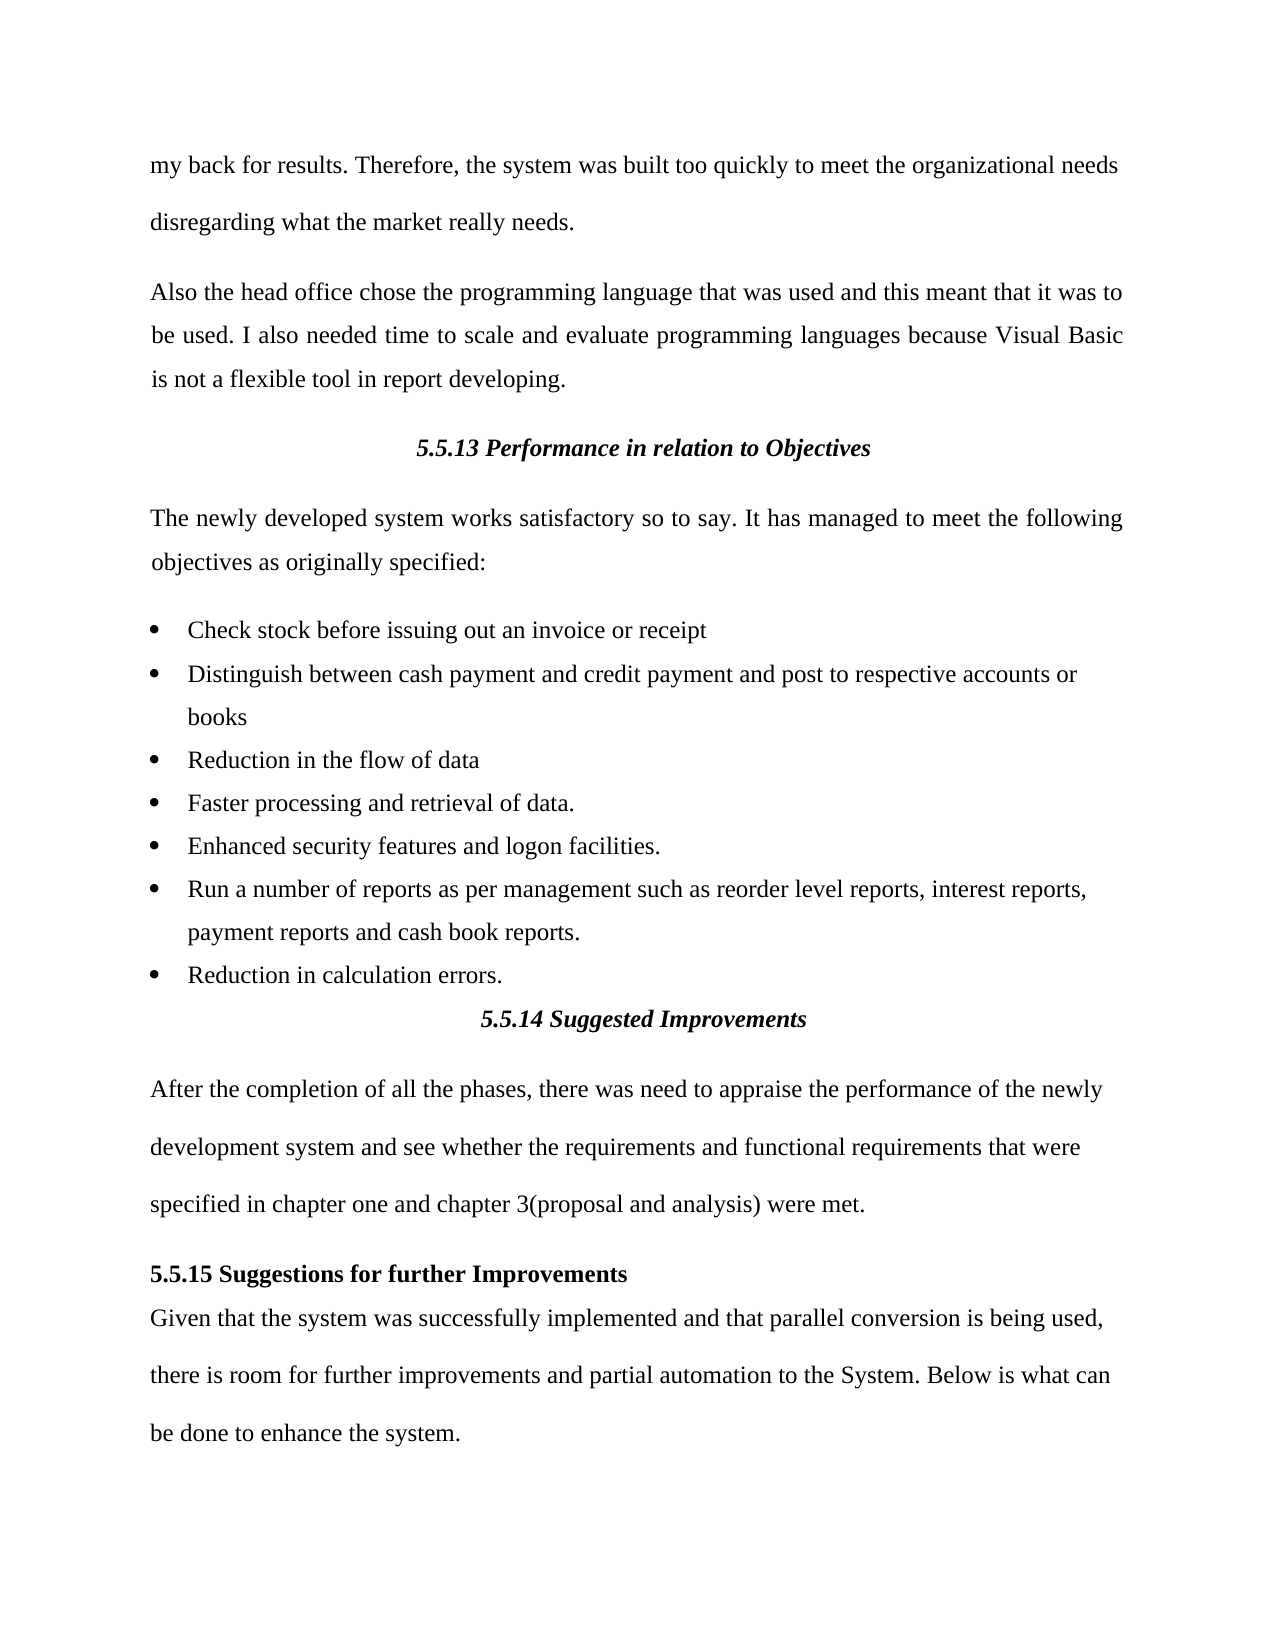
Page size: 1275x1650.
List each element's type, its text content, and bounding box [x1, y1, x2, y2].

text Reduction in calculation errors. [150, 961, 1125, 989]
text After the completion of all the phases, there was need to appraise the performance of the newly development system and see whether the requirements and functional requirements that were specified in chapter one and chapter 3(proposal and analysis) were met. [150, 1074, 1125, 1218]
list Enhanced security features and logon facilities. [150, 831, 1125, 860]
list Run a number of reports as per management such as reorder level reports, interest reports, payment reports and cash book reports. [150, 874, 1125, 946]
text The newly developed system works satisfactory so to say. It has managed to meet the following objectives as originally specified: [150, 503, 1125, 575]
subtitle 5.5.13 Performance in relation to Objectives [165, 433, 1125, 461]
subtitle 5.5.14 Suggested Improvements [165, 1004, 1125, 1032]
subtitle 5.5.15 Suggestions for further Improvements [150, 1259, 1125, 1288]
list Distinguish between cash payment and credit payment and post to respective accounts or books [150, 659, 1125, 731]
text Also the head office chose the programming language that was used and this meant that it was to be used. I also needed time to scale and evaluate programming languages because Visual Basic is not a flexible tool in report developing. [150, 277, 1125, 392]
text Given that the system was successfully implemented and that parallel conversion is being used, there is room for further improvements and partial automation to the System. Below is what can be done to enhance the system. [150, 1303, 1125, 1446]
list Reduction in the flow of data [150, 745, 1125, 774]
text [150, 150, 1125, 236]
list Faster processing and retrieval of data. [150, 788, 1125, 817]
list Check stock before issuing out an invoice or receipt [150, 616, 1125, 644]
